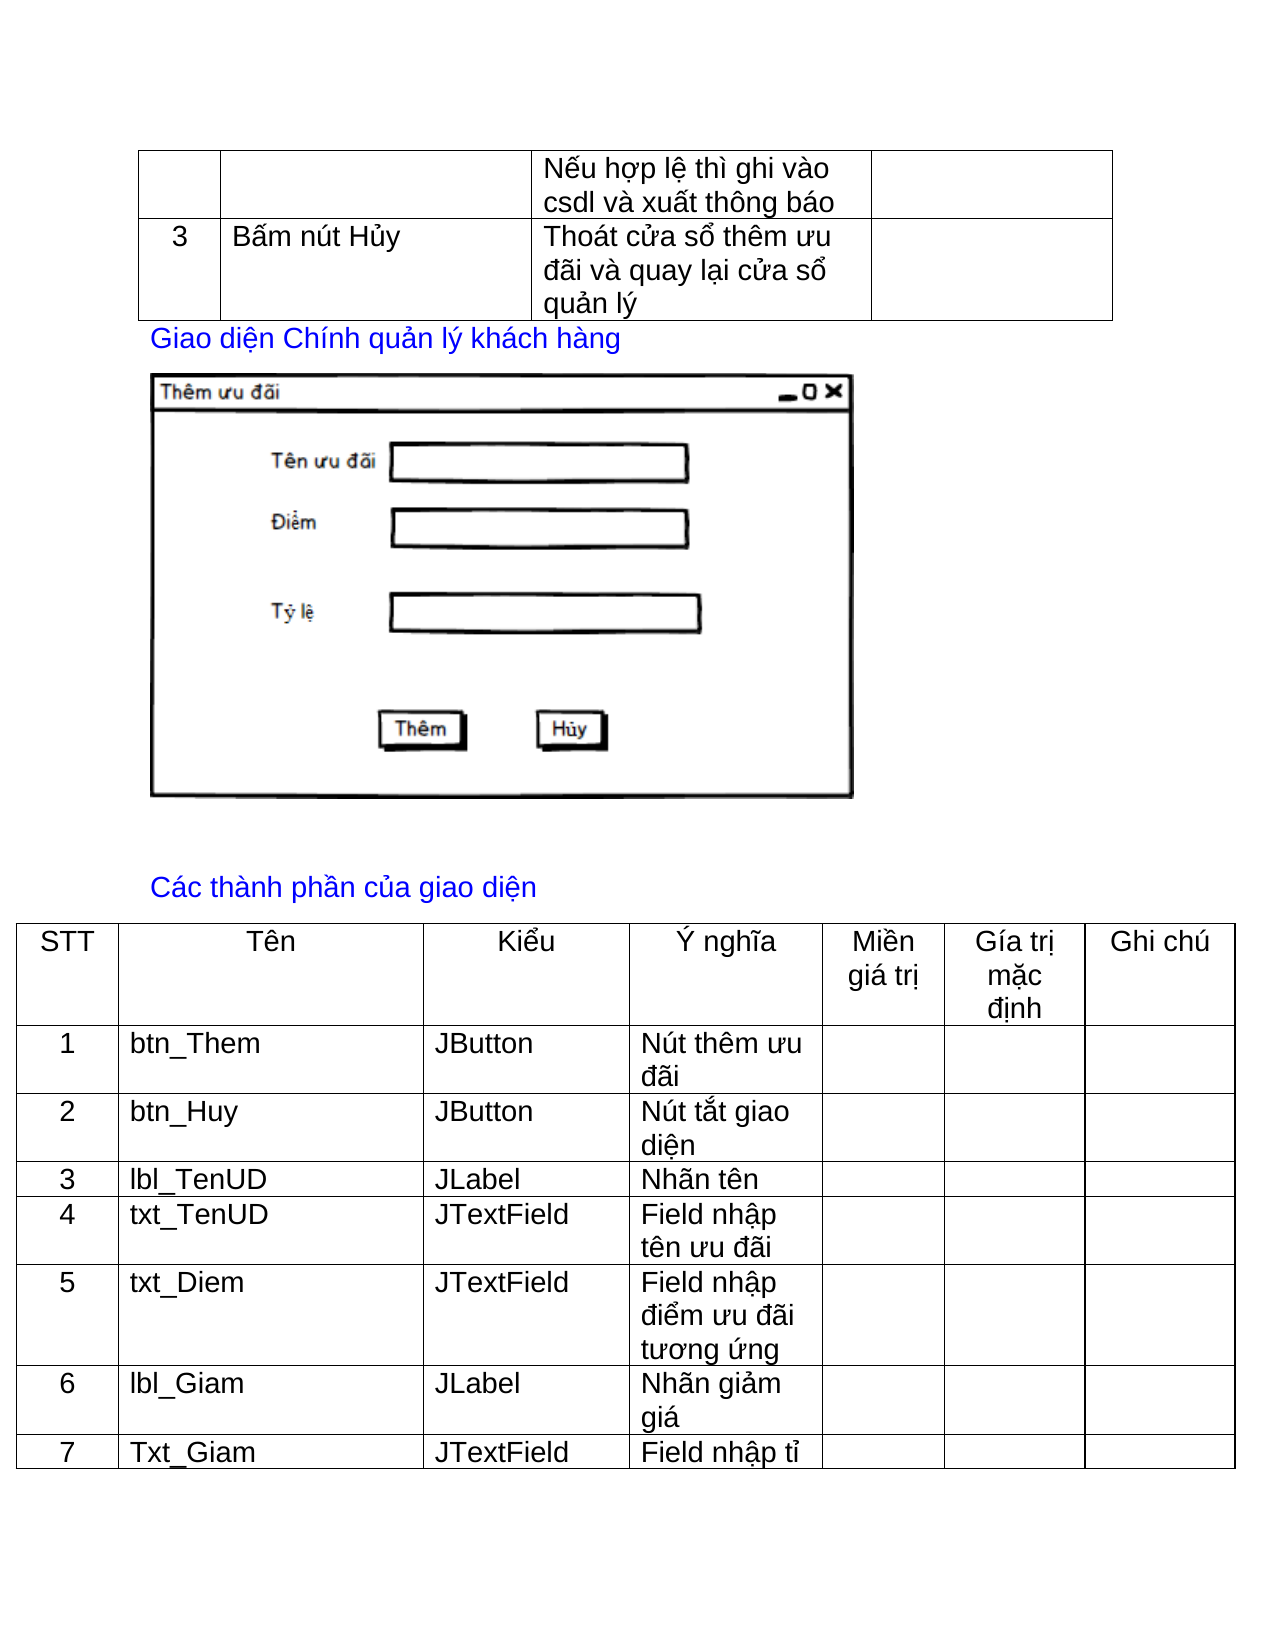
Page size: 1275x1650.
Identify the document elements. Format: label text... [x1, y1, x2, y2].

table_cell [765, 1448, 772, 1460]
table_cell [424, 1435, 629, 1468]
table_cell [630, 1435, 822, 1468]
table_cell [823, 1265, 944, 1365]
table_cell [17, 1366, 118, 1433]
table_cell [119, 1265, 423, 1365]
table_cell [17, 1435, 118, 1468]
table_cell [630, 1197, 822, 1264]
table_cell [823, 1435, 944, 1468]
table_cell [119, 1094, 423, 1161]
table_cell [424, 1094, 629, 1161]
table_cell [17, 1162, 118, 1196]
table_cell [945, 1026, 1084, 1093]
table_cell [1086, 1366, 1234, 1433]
text Giao diện Chính quản lý khách hàng [150, 321, 1125, 354]
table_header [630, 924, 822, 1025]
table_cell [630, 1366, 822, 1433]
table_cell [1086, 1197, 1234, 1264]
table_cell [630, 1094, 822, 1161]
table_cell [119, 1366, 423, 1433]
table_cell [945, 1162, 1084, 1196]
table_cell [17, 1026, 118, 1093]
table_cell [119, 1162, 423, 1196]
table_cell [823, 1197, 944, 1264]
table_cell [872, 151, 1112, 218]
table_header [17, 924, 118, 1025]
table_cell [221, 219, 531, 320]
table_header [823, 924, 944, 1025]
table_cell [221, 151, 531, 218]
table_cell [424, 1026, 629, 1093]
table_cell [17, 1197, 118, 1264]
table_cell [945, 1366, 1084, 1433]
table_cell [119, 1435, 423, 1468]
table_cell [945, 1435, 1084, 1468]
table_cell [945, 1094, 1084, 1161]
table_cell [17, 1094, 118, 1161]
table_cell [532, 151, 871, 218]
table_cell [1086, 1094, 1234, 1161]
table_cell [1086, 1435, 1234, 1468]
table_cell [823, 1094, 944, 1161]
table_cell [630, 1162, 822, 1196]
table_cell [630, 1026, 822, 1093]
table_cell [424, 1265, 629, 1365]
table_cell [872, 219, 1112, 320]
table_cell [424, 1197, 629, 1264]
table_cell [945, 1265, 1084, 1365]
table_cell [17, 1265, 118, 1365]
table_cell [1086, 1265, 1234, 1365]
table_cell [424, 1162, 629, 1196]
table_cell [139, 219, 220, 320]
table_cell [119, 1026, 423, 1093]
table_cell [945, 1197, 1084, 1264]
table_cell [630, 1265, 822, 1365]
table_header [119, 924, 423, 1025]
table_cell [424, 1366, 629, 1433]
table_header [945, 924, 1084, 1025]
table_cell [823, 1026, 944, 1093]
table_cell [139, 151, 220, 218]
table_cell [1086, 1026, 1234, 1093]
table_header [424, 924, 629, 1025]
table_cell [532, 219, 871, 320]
picture [150, 373, 854, 799]
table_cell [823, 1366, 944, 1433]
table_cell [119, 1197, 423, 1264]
text Các thành phần của giao diện [150, 870, 1125, 904]
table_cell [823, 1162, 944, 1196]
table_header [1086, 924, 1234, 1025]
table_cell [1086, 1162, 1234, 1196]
